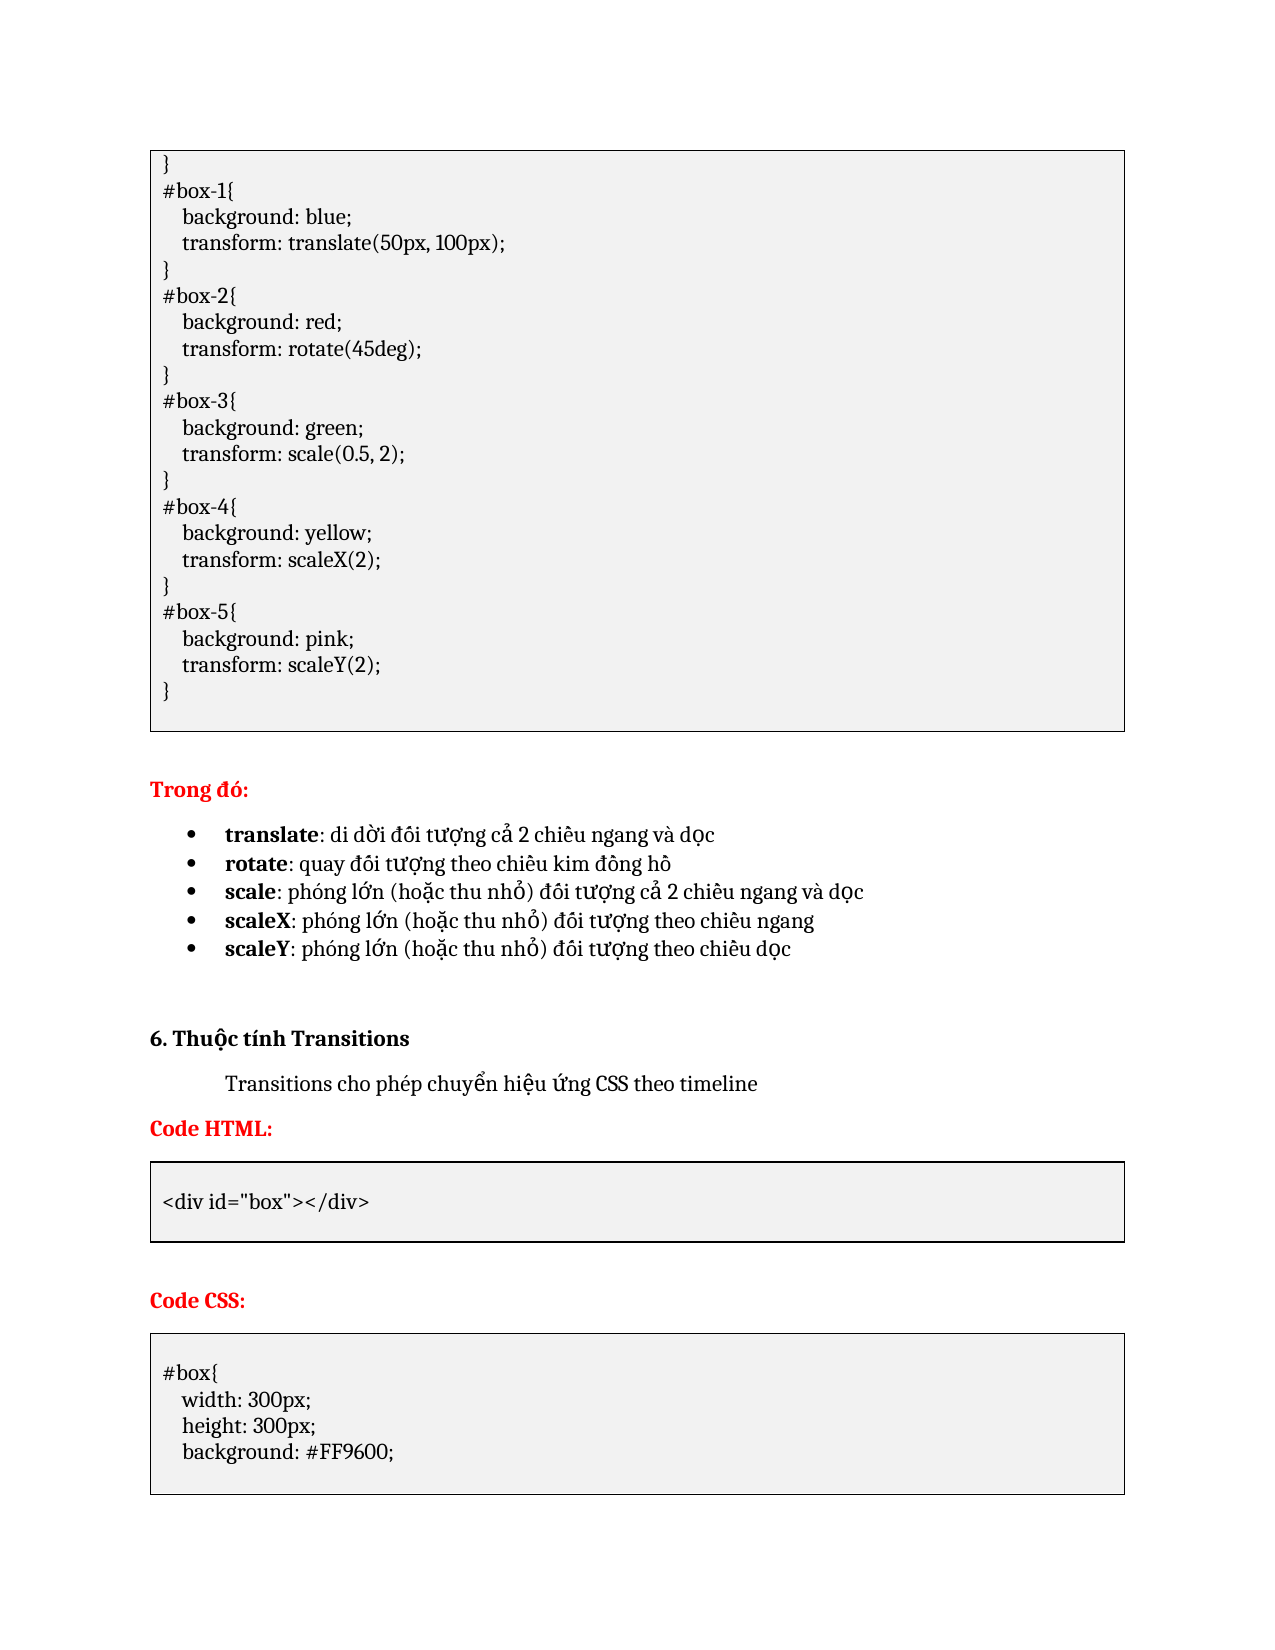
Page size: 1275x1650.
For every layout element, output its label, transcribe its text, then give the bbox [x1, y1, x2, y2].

text Trong đó: [150, 777, 1125, 803]
text Code HTML: [150, 1116, 1125, 1143]
text Transitions cho phép chuyển hiệu ứng CSS theo timeline [150, 1071, 1125, 1097]
list rotate: quay đối tượng theo chiều kim đồng hồ [187, 851, 1125, 877]
table_header <div id="box"></div> [151, 1163, 1124, 1241]
list scale: phóng lớn (hoặc thu nhỏ) đối tượng cả 2 chiều ngang và dọc [187, 879, 1125, 905]
list translate: di dời đối tượng cả 2 chiều ngang và dọc [187, 822, 1125, 848]
text 6. Thuộc tính Transitions [150, 1026, 1125, 1052]
list scaleX: phóng lớn (hoặc thu nhỏ) đối tượng theo chiều ngang [187, 907, 1125, 934]
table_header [151, 1334, 1124, 1493]
list scaleY: phóng lớn (hoặc thu nhỏ) đối tượng theo chiều dọc [187, 936, 1125, 962]
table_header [151, 151, 1124, 731]
text Code CSS: [150, 1288, 1125, 1314]
